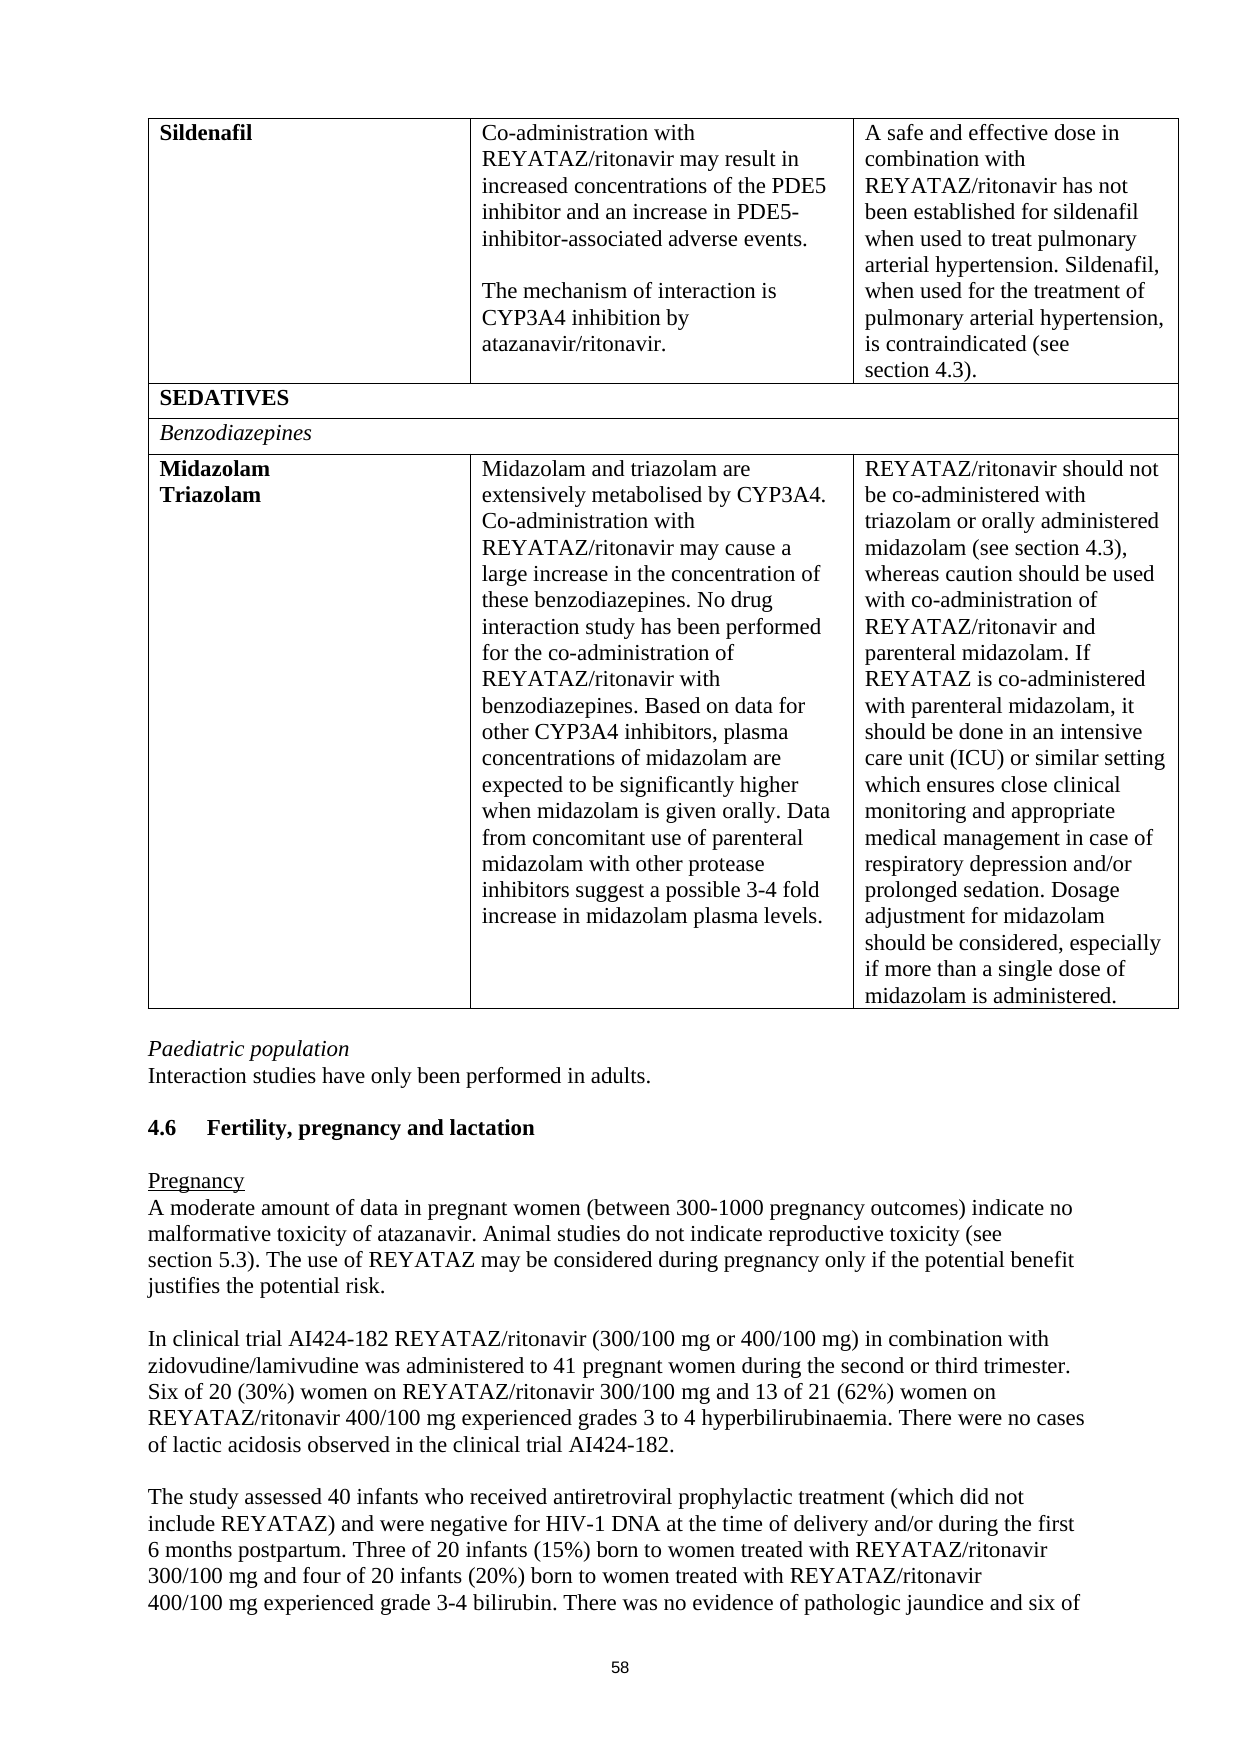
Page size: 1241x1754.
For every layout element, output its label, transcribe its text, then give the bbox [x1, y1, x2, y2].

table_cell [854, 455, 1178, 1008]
text Interaction studies have only been performed in adults. [148, 1062, 1093, 1088]
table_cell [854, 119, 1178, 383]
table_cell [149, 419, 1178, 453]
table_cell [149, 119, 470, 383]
text Pregnancy [148, 1167, 1093, 1193]
text In clinical trial AI424-182 REYATAZ/ritonavir (300/100 mg or 400/100 mg) in combination with zidovudine/lamivudine was administered to 41 pregnant women during the second or third trimester. Six of 20 (30%) women on REYATAZ/ritonavir 300/100 mg and 13 of 21 (62%) women on REYATAZ/ritonavir 400/100 mg experienced grades 3 to 4 hyperbilirubinaemia. There were no cases of lactic acidosis observed in the clinical trial AI424-182. [148, 1325, 1093, 1457]
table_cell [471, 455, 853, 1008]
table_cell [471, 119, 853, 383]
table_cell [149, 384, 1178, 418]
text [148, 1483, 1093, 1615]
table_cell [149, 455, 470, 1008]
text A moderate amount of data in pregnant women (between 300-1000 pregnancy outcomes) indicate no malformative toxicity of atazanavir. Animal studies do not indicate reproductive toxicity (see section 5.3). The use of REYATAZ may be considered during pregnancy only if the potential benefit justifies the potential risk. [148, 1193, 1093, 1299]
subtitle 4.6 Fertility, pregnancy and lactation [148, 1114, 1093, 1141]
text Paediatric population [148, 1035, 1093, 1062]
